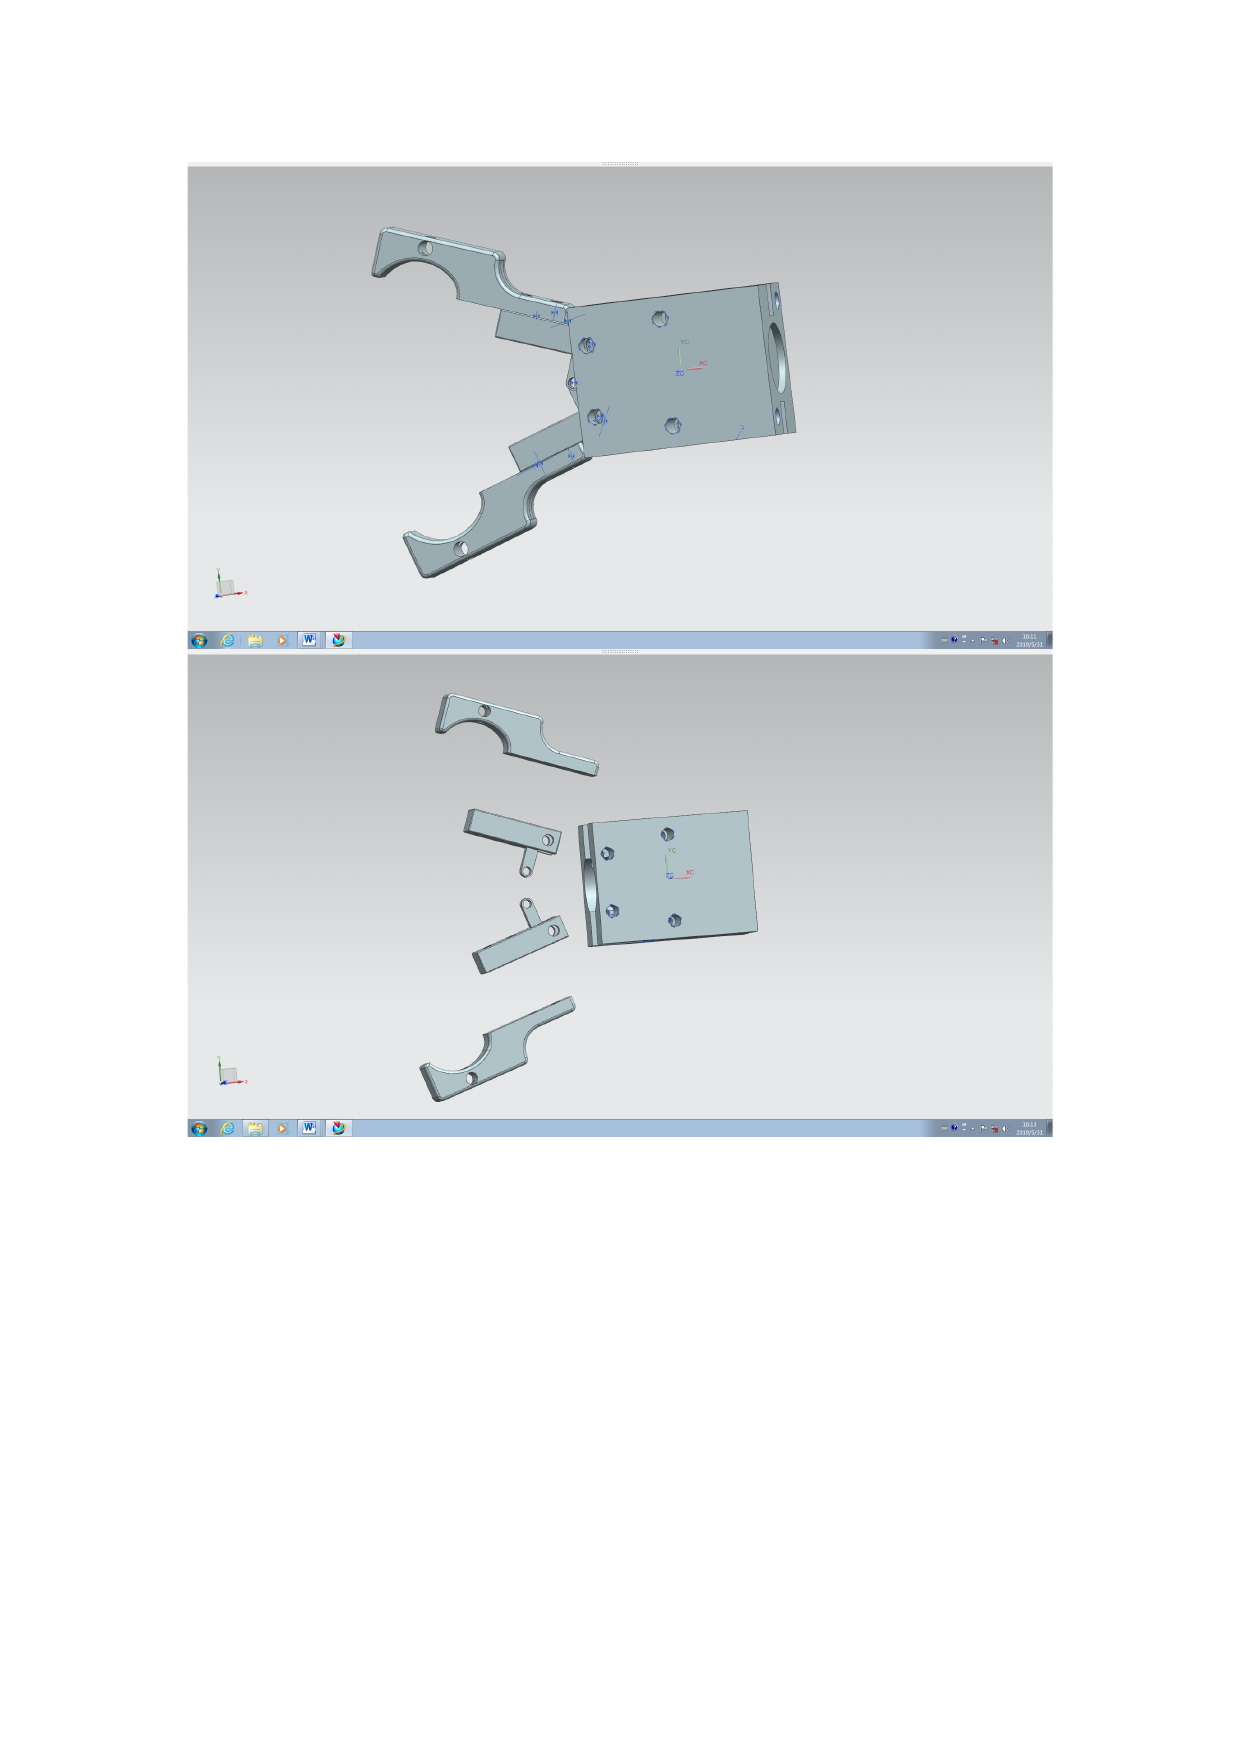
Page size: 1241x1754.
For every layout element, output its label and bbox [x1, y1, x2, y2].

picture [187, 162, 1053, 1137]
